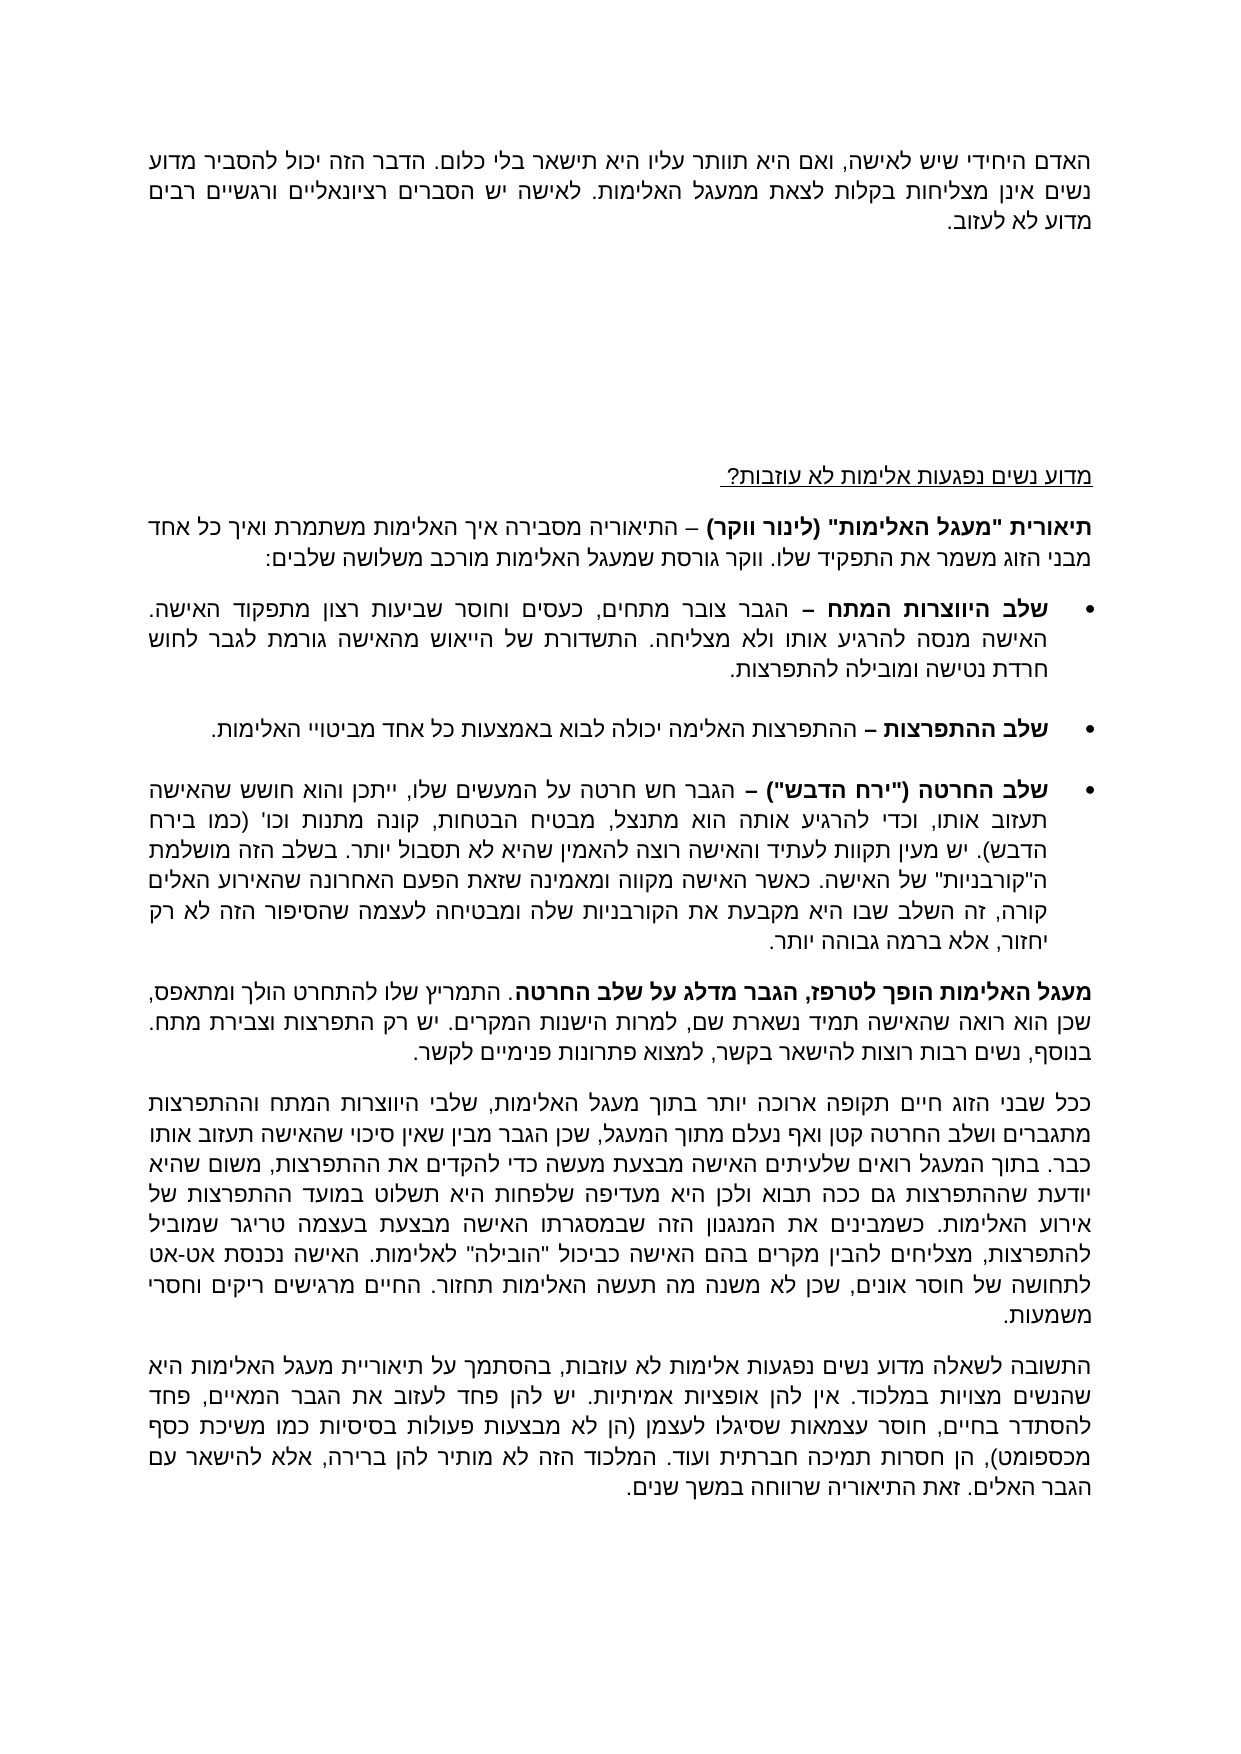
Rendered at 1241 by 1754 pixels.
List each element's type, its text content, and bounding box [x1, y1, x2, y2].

list שלב ההתפרצות – ההתפרצות האלימה יכולה לבוא באמצעות כל אחד מביטויי האלימות. [148, 716, 1086, 743]
list שלב החרטה ("ירח הדבש") – הגבר חש חרטה על המעשים שלו, ייתכן והוא חושש שהאישה תעזוב אותו, וכדי להרגיע אותה הוא מתנצל, מבטיח הבטחות, קונה מתנות וכו' (כמו בירח הדבש). יש מעין תקוות לעתיד והאישה רוצה להאמין שהיא לא תסבול יותר. בשלב הזה מושלמת ה"קורבניות" של האישה. כאשר האישה מקווה ומאמינה שזאת הפעם האחרונה שהאירוע האלים קורה, זה השלב שבו היא מקבעת את הקורבניות שלה ומבטיחה לעצמה שהסיפור הזה לא רק יחזור, אלא ברמה גבוהה יותר. [148, 777, 1086, 954]
text מעגל האלימות הופך לטרפז, הגבר מדלג על שלב החרטה. התמריץ שלו להתחרט הולך ומתאפס, שכן הוא רואה שהאישה תמיד נשארת שם, למרות הישנות המקרים. יש רק התפרצות וצבירת מתח. בנוסף, נשים רבות רוצות להישאר בקשר, למצוא פתרונות פנימיים לקשר. [148, 979, 1092, 1066]
text תיאורית "מעגל האלימות" (לינור ווקר) – התיאוריה מסבירה איך האלימות משתמרת ואיך כל אחד מבני הזוג משמר את התפקיד שלו. ווקר גורסת שמעגל האלימות מורכב משלושה שלבים: [148, 514, 1092, 571]
text התשובה לשאלה מדוע נשים נפגעות אלימות לא עוזבות, בהסתמך על תיאוריית מעגל האלימות היא שהנשים מצויות במלכוד. אין להן אופציות אמיתיות. יש להן פחד לעזוב את הגבר המאיים, פחד להסתדר בחיים, חוסר עצמאות שסיגלו לעצמן (הן לא מבצעות פעולות בסיסיות כמו משיכת כסף מכספומט), הן חסרות תמיכה חברתית ועוד. המלכוד הזה לא מותיר להן ברירה, אלא להישאר עם הגבר האלים. זאת התיאוריה שרווחה במשך שנים. [148, 1353, 1092, 1500]
text מדוע נשים נפגעות אלימות לא עוזבות? [148, 463, 1092, 490]
text ככל שבני הזוג חיים תקופה ארוכה יותר בתוך מעגל האלימות, שלבי היווצרות המתח וההתפרצות מתגברים ושלב החרטה קטן ואף נעלם מתוך המעגל, שכן הגבר מבין שאין סיכוי שהאישה תעזוב אותו כבר. בתוך המעגל רואים שלעיתים האישה מבצעת מעשה כדי להקדים את ההתפרצות, משום שהיא יודעת שההתפרצות גם ככה תבוא ולכן היא מעדיפה שלפחות היא תשלוט במועד ההתפרצות של אירוע האלימות. כשמבינים את המנגנון הזה שבמסגרתו האישה מבצעת בעצמה טריגר שמוביל להתפרצות, מצליחים להבין מקרים בהם האישה כביכול "הובילה" לאלימות. האישה נכנסת אט-אט לתחושה של חוסר אונים, שכן לא משנה מה תעשה האלימות תחזור. החיים מרגישים ריקים וחסרי משמעות. [148, 1090, 1092, 1328]
list שלב היווצרות המתח – הגבר צובר מתחים, כעסים וחוסר שביעות רצון מתפקוד האישה. האישה מנסה להרגיע אותו ולא מצליחה. התשדורת של הייאוש מהאישה גורמת לגבר לחוש חרדת נטישה ומובילה להתפרצות. [148, 596, 1086, 682]
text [148, 148, 1092, 234]
